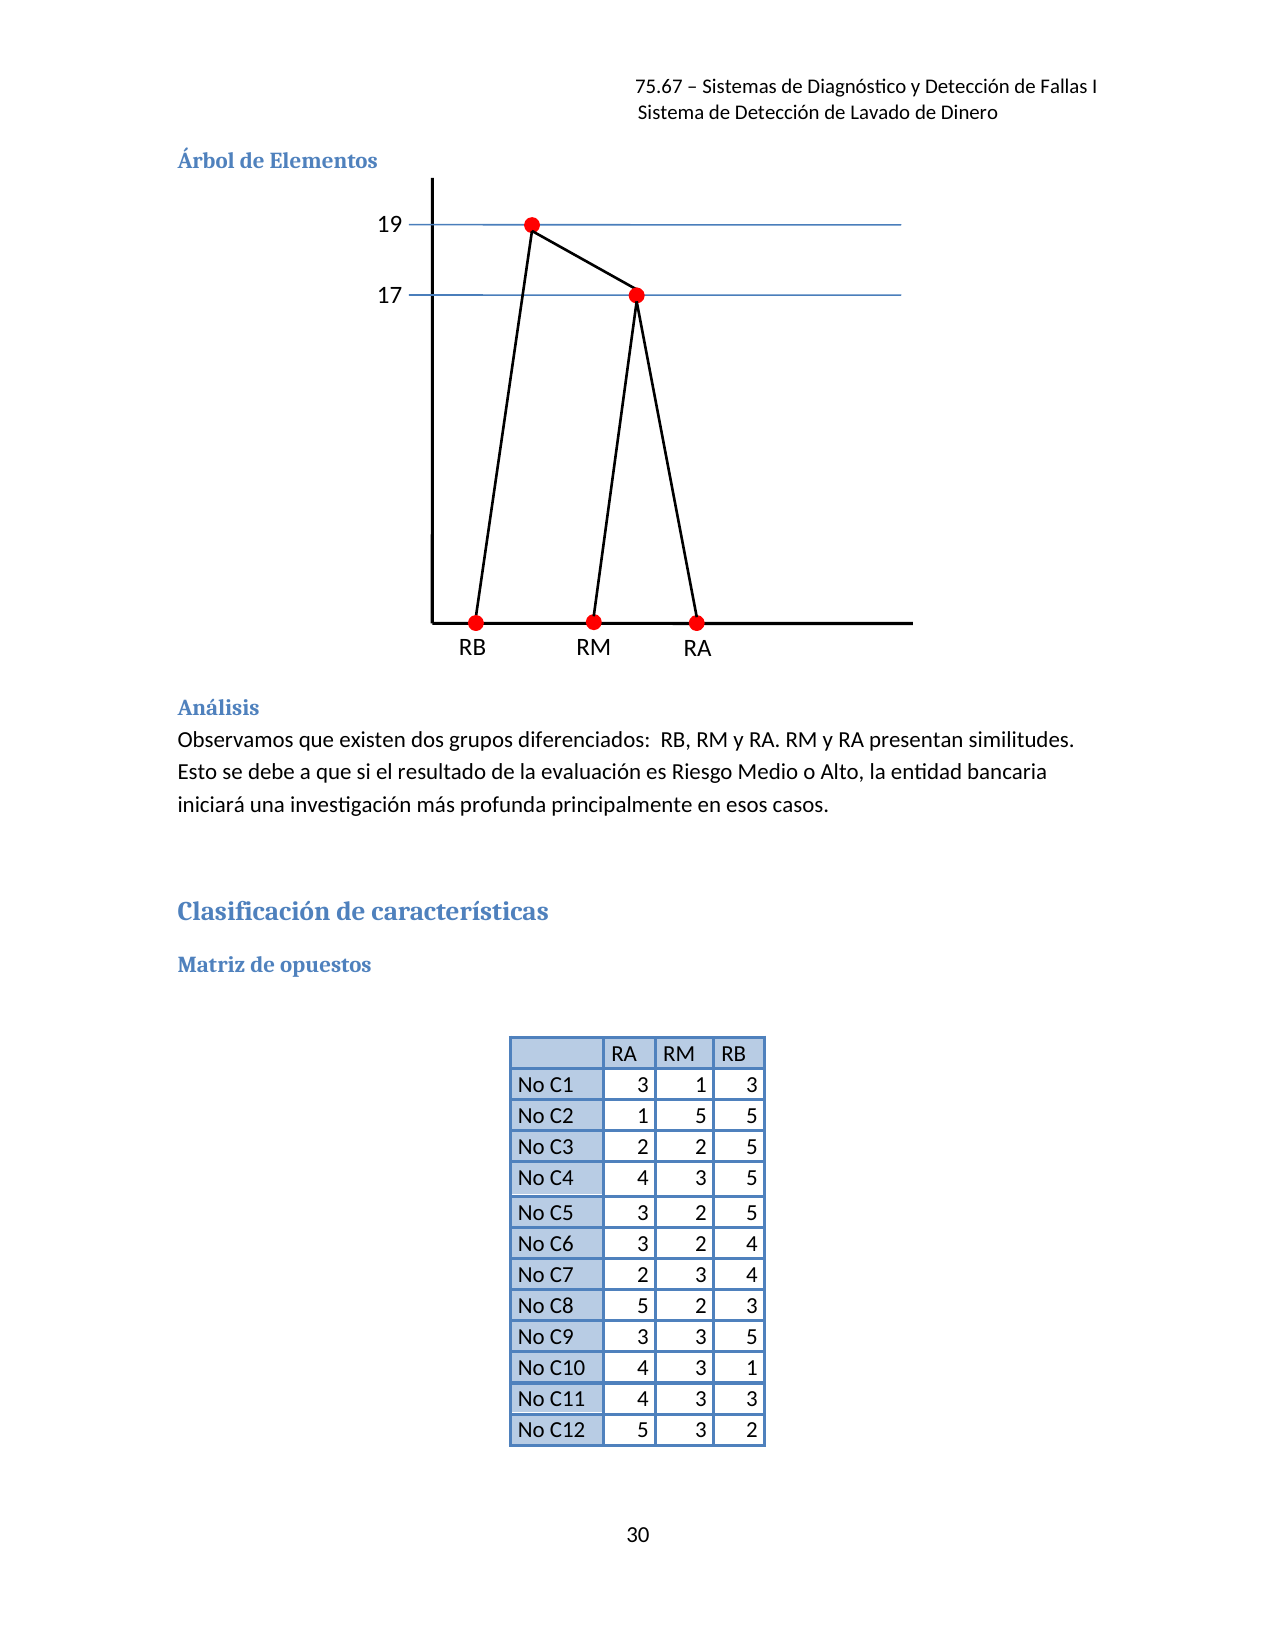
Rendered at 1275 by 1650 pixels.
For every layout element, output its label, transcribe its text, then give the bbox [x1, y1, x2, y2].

table_cell No C12 [512, 1416, 602, 1444]
table_cell 3 [715, 1070, 763, 1098]
table_cell 2 [657, 1229, 712, 1257]
subtitle Clasificación de características [177, 896, 1098, 927]
subtitle Matriz de opuestos [177, 952, 1098, 979]
table_cell 3 [715, 1385, 763, 1412]
table_cell 3 [657, 1416, 712, 1444]
table_cell 3 [605, 1198, 654, 1226]
table_cell 1 [657, 1070, 712, 1098]
table_cell No C10 [512, 1353, 602, 1381]
table_cell No C1 [512, 1070, 602, 1098]
table_cell 4 [605, 1385, 654, 1412]
table_cell No C7 [512, 1260, 602, 1288]
table_cell 3 [657, 1353, 712, 1381]
table_cell 5 [605, 1416, 654, 1444]
subtitle Árbol de Elementos [177, 148, 1098, 174]
table_cell 5 [715, 1198, 763, 1226]
table_cell No C9 [512, 1322, 602, 1350]
table_cell 3 [715, 1291, 763, 1319]
table_cell 4 [715, 1229, 763, 1257]
table_cell 2 [657, 1132, 712, 1160]
table_cell No C5 [512, 1198, 602, 1226]
table_cell 5 [715, 1132, 763, 1160]
text Observamos que existen dos grupos diferenciados: RB, RM y RA. RM y RA presentan similitudes. Esto se debe a que si el resultado de la evaluación es Riesgo Medio o Alto, la entidad bancaria iniciará una investigación más profunda principalmente en esos casos. [177, 725, 1098, 818]
table_cell 5 [715, 1322, 763, 1350]
table_cell No C2 [512, 1101, 602, 1129]
table_cell 2 [657, 1291, 712, 1319]
table_cell No C8 [512, 1291, 602, 1319]
table_cell 4 [605, 1353, 654, 1381]
subtitle Análisis [177, 695, 1098, 721]
table_cell 4 [715, 1260, 763, 1288]
table_cell 2 [715, 1416, 763, 1444]
table_cell No C4 [512, 1163, 602, 1194]
table_cell 3 [605, 1322, 654, 1350]
table_cell 3 [657, 1260, 712, 1288]
table_header RM [657, 1039, 712, 1067]
table_header RB [715, 1039, 763, 1067]
table_cell 1 [605, 1101, 654, 1129]
table_cell 2 [605, 1132, 654, 1160]
table_cell 3 [657, 1385, 712, 1412]
table_header RA [605, 1039, 654, 1067]
table_cell 2 [605, 1260, 654, 1288]
table_cell 5 [657, 1101, 712, 1129]
table_cell No C3 [512, 1132, 602, 1160]
table_cell No C11 [512, 1385, 602, 1412]
table_cell 3 [605, 1070, 654, 1098]
table_header [512, 1039, 602, 1067]
table_cell 1 [715, 1353, 763, 1381]
table_cell 2 [657, 1198, 712, 1226]
table_cell 3 [657, 1163, 712, 1194]
table_cell 5 [715, 1101, 763, 1129]
table_cell 3 [657, 1322, 712, 1350]
table_cell 4 [605, 1163, 654, 1194]
table_cell 5 [715, 1163, 763, 1194]
table_cell 3 [605, 1229, 654, 1257]
table_cell 5 [605, 1291, 654, 1319]
table_cell No C6 [512, 1229, 602, 1257]
